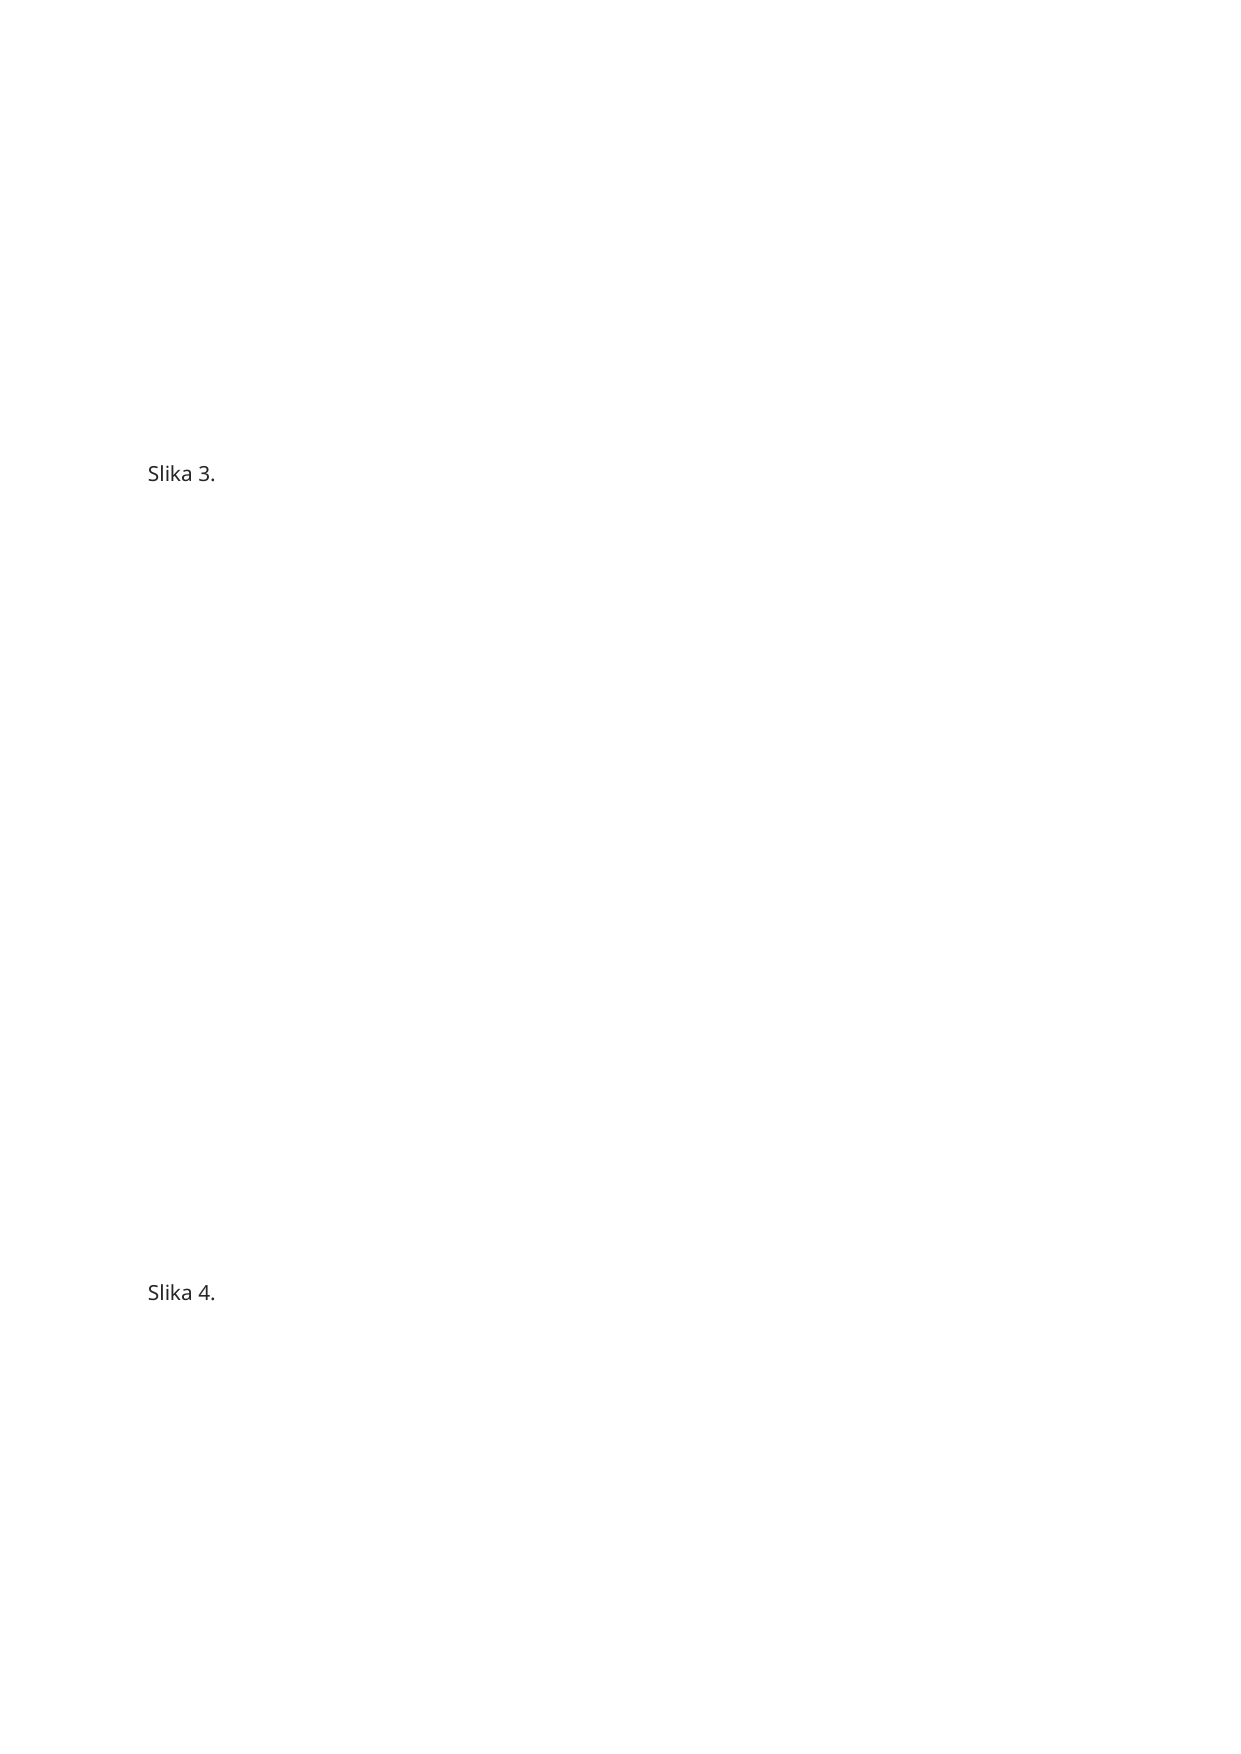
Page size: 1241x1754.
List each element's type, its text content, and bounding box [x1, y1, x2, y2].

text Slika 3. [148, 459, 1093, 487]
text Slika 4. [148, 1278, 1093, 1307]
